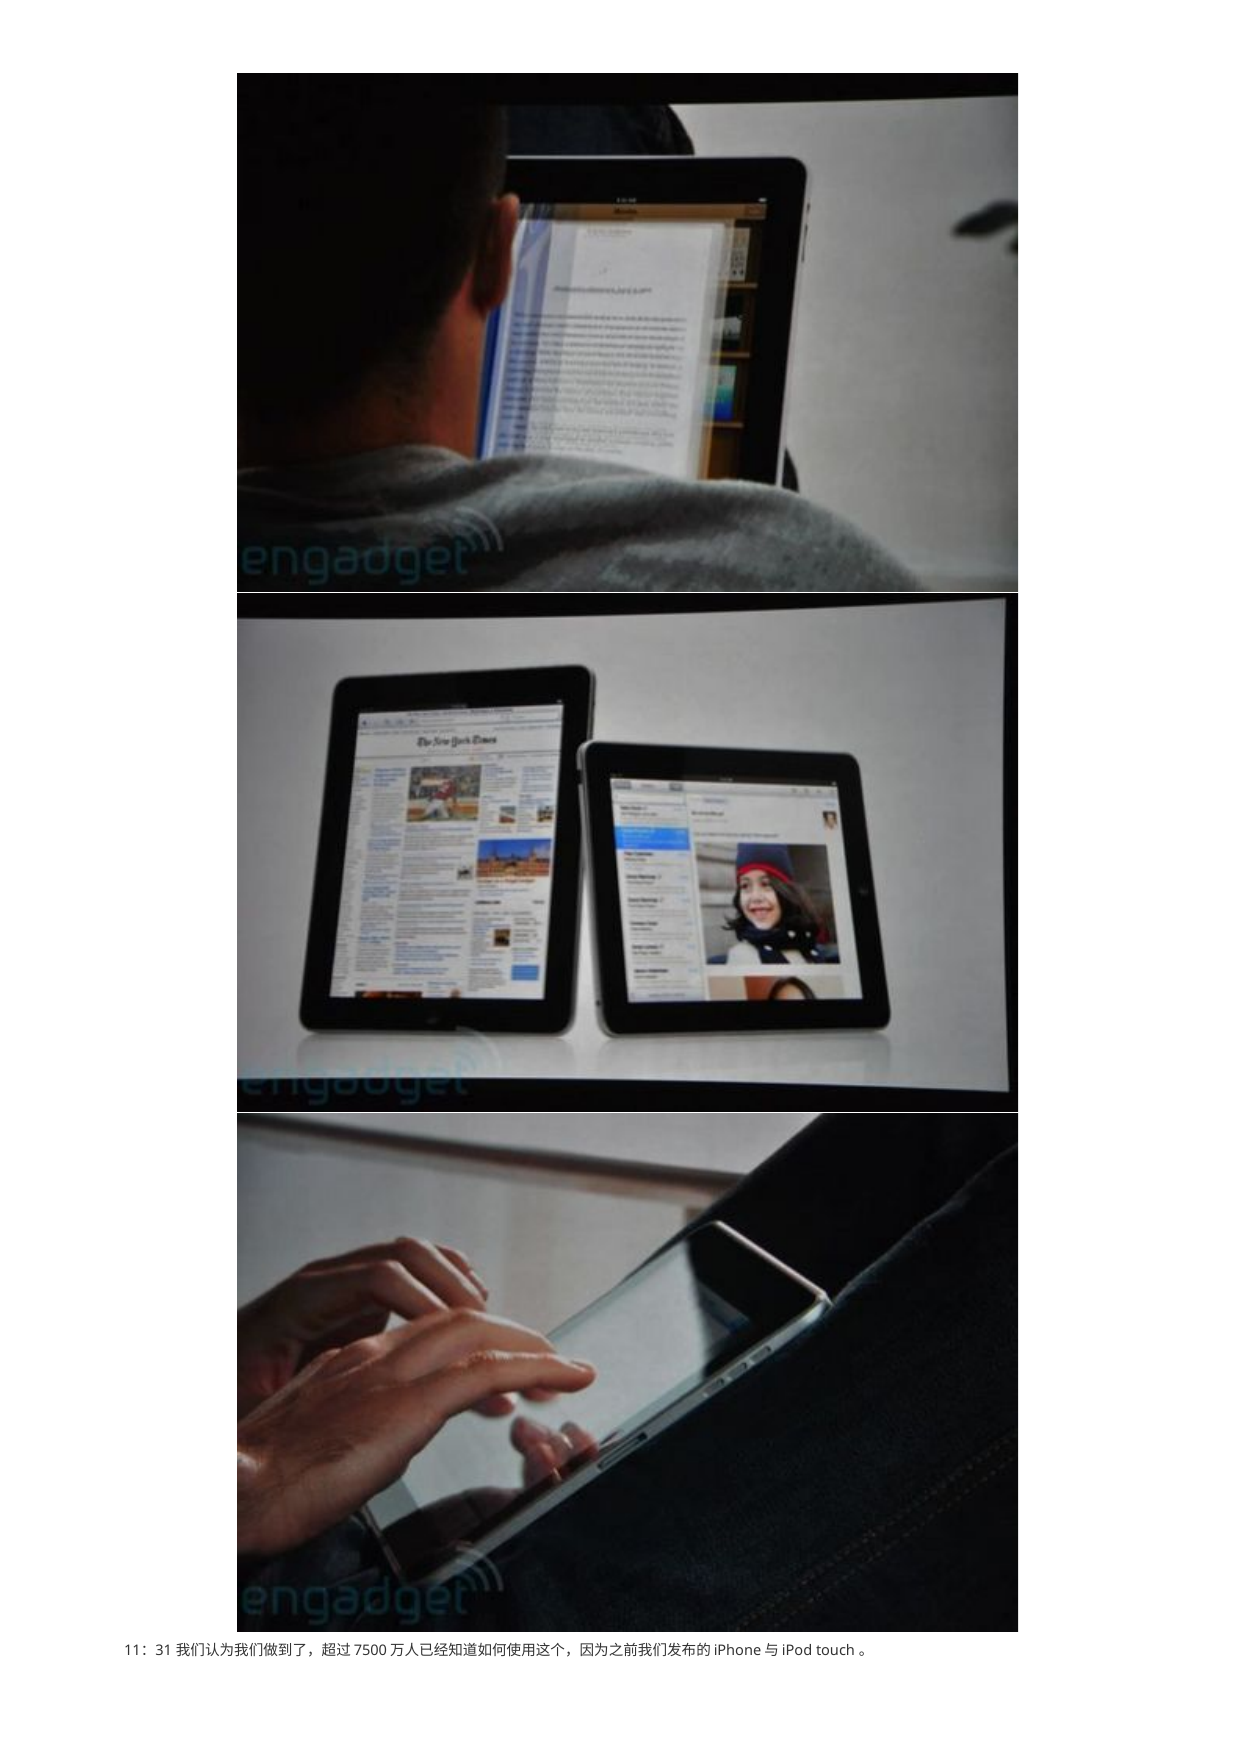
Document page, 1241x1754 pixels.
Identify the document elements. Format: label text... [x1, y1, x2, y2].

picture [237, 593, 1019, 1112]
picture [237, 73, 1019, 592]
text 11：31 我们认为我们做到了，超过7500万人已经知道如何使用这个，因为之前我们发布的iPhone与iPod touch 。 [74, 1633, 1181, 1666]
picture [237, 1113, 1019, 1632]
